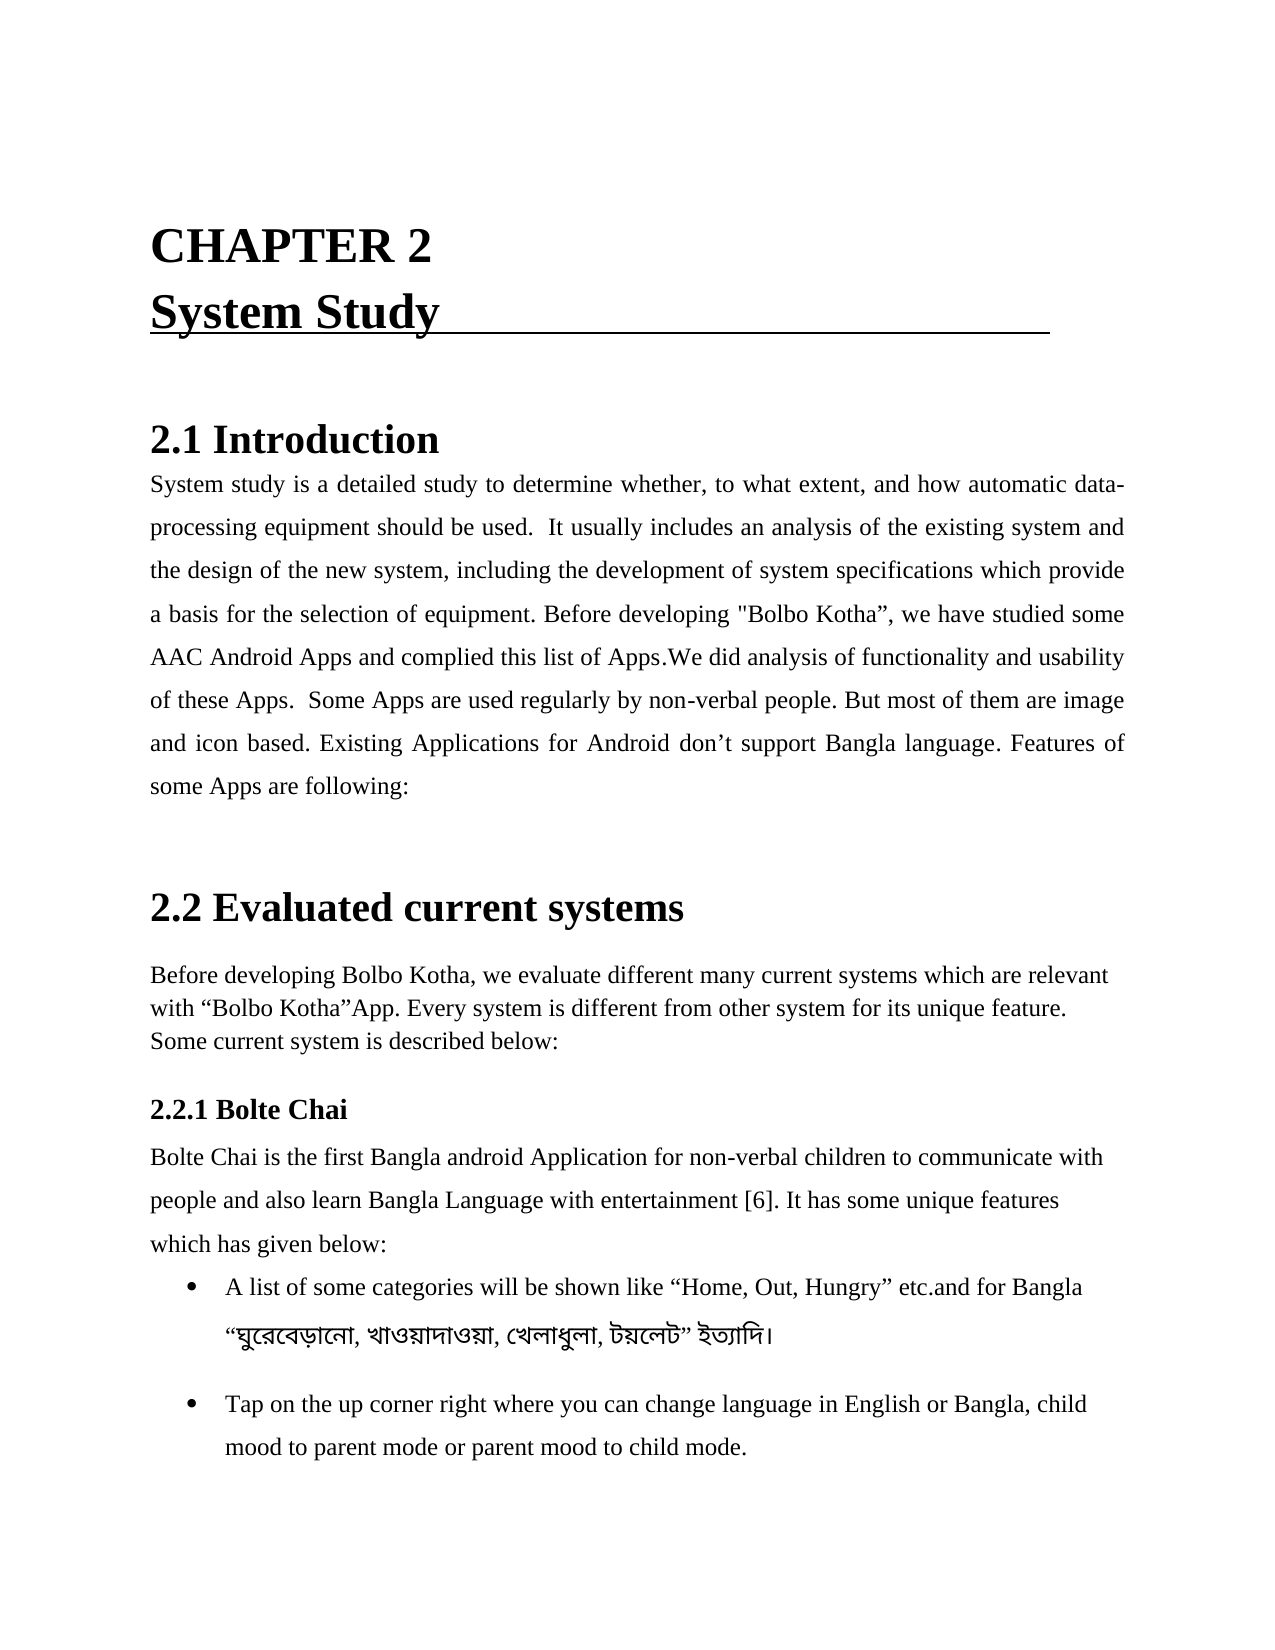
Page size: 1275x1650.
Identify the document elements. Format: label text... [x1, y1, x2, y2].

text Bolte Chai is the first Bangla android Application for non-verbal children to communicate with people and also learn Bangla Language with entertainment [6]. It has some unique features which has given below: [150, 1142, 1125, 1257]
text 2.1 Introduction [150, 414, 1125, 462]
text 2.2.1 Bolte Chai [150, 1092, 1125, 1126]
text System Study [150, 282, 1125, 339]
text CHAPTER 2 [150, 216, 1125, 273]
text Before developing Bolbo Kotha, we evaluate different many current systems which are relevant with “Bolbo Kotha”App. Every system is different from other system for its unique feature. Some current system is described below: [150, 960, 1125, 1055]
list A list of some categories will be shown like “Home, Out, Hungry” etc.and for Bangla “ঘুরেবেড়ানো, খাওয়াদাওয়া, খেলাধুলা, টয়লেট” ইত্যাদি। [187, 1272, 1125, 1352]
text System study is a detailed study to determine whether, to what extent, and how automatic data-processing equipment should be used. It usually includes an analysis of the existing system and the design of the new system, including the development of system specifications which provide a basis for the selection of equipment. Before developing "Bolbo Kotha”, we have studied some AAC Android Apps and complied this list of Apps.We did analysis of functionality and usability of these Apps. Some Apps are used regularly by non-verbal people. But most of them are image and icon based. Existing Applications for Android don’t support Bangla language. Features of some Apps are following: [150, 469, 1125, 800]
list Tap on the up corner right where you can change language in English or Bangla, child mood to parent mode or parent mood to child mode. [187, 1389, 1125, 1461]
subtitle 2.2 Evaluated current systems [150, 883, 1125, 931]
